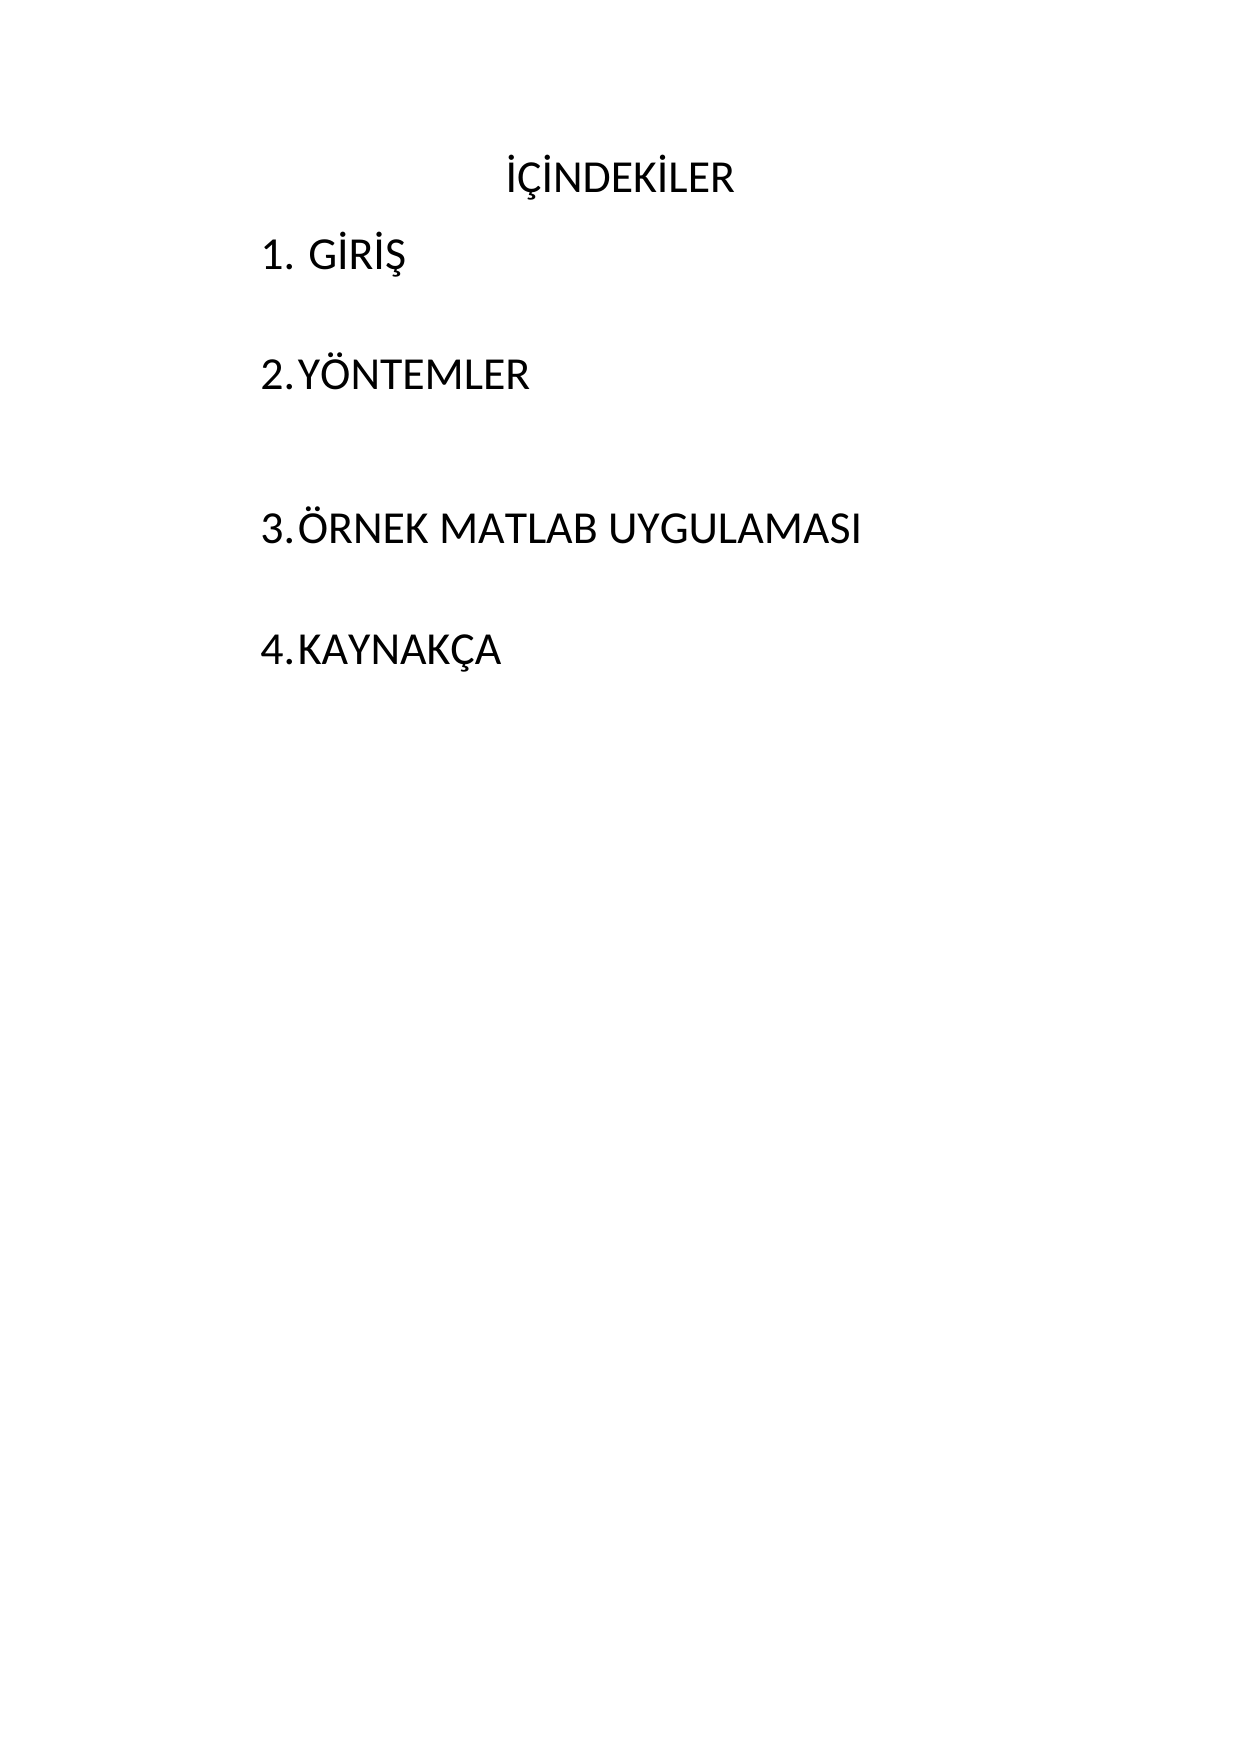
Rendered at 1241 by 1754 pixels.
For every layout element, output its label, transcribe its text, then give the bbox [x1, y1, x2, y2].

list ÖRNEK MATLAB UYGULAMASI [260, 499, 1093, 555]
text İÇİNDEKİLER [148, 148, 1093, 203]
list KAYNAKÇA [260, 620, 1093, 676]
list GİRİŞ [260, 224, 1093, 281]
list YÖNTEMLER [260, 345, 1093, 401]
